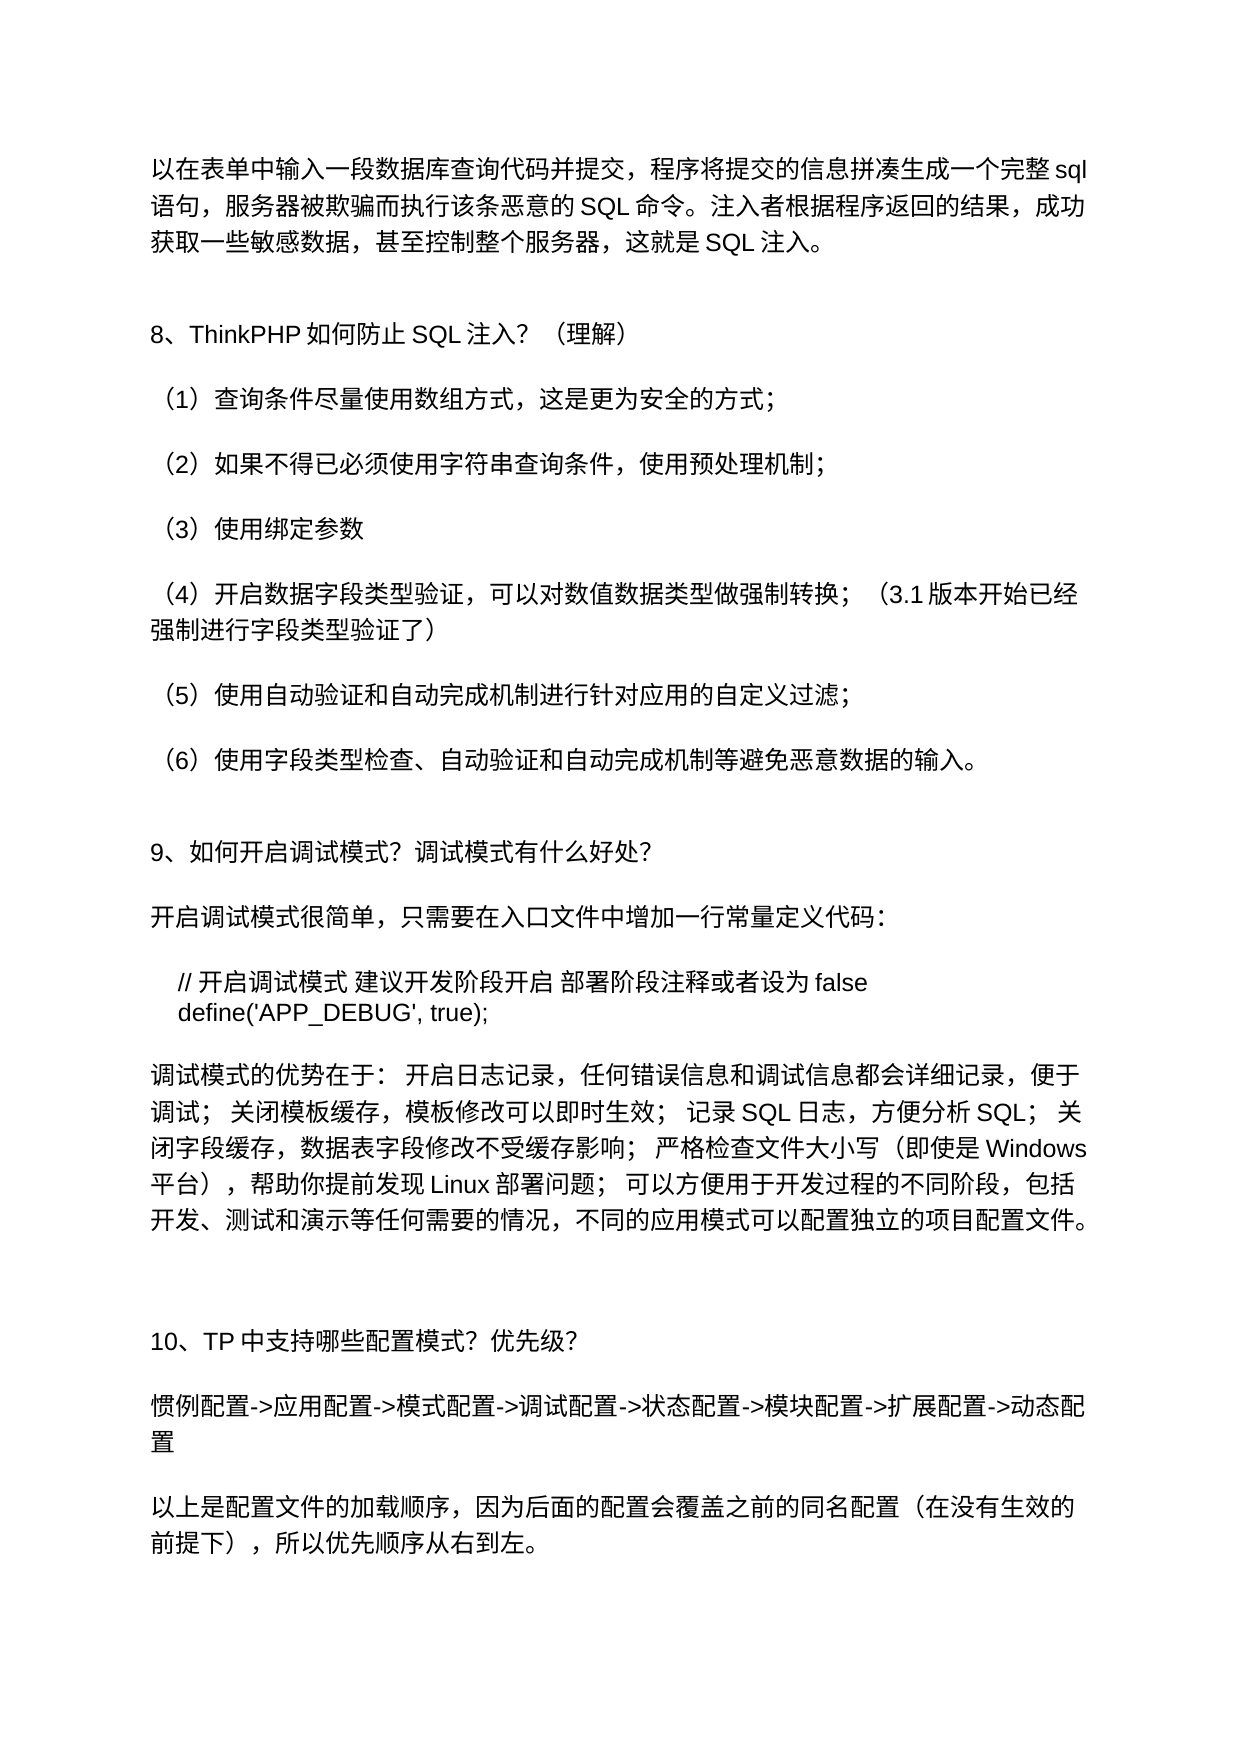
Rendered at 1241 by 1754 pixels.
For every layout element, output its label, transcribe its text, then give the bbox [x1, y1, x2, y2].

text 惯例配置->应用配置->模式配置->调试配置->状态配置->模块配置->扩展配置->动态配置 [150, 1386, 1090, 1459]
text define('APP_DEBUG', true); [150, 998, 1090, 1027]
text 9、如何开启调试模式？调试模式有什么好处？ [150, 832, 1090, 868]
text 8、ThinkPHP如何防止SQL注入？（理解） [150, 314, 1090, 350]
text （2）如果不得已必须使用字符串查询条件，使用预处理机制； [150, 444, 1090, 480]
text （5）使用自动验证和自动完成机制进行针对应用的自定义过滤； [150, 675, 1090, 712]
text （3）使用绑定参数 [150, 509, 1090, 545]
text （4）开启数据字段类型验证，可以对数值数据类型做强制转换；（3.1版本开始已经强制进行字段类型验证了） [150, 574, 1090, 647]
text 开启调试模式很简单，只需要在入口文件中增加一行常量定义代码： [150, 897, 1090, 933]
text 调试模式的优势在于： 开启日志记录，任何错误信息和调试信息都会详细记录，便于调试； 关闭模板缓存，模板修改可以即时生效； 记录SQL日志，方便分析SQL； 关闭字段缓存，数据表字段修改不受缓存影响； 严格检查文件大小写（即使是Windows平台），帮助你提前发现Linux部署问题； 可以方便用于开发过程的不同阶段，包括开发、测试和演示等任何需要的情况，不同的应用模式可以配置独立的项目配置文件。 [150, 1056, 1090, 1237]
text （6）使用字段类型检查、自动验证和自动完成机制等避免恶意数据的输入。 [150, 740, 1090, 777]
text 以上是配置文件的加载顺序，因为后面的配置会覆盖之前的同名配置（在没有生效的前提下），所以优先顺序从右到左。 [150, 1487, 1090, 1560]
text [150, 150, 1090, 259]
text 10、TP中支持哪些配置模式？优先级？ [150, 1321, 1090, 1357]
text // 开启调试模式 建议开发阶段开启 部署阶段注释或者设为false [150, 962, 1090, 998]
text （1）查询条件尽量使用数组方式，这是更为安全的方式； [150, 379, 1090, 415]
